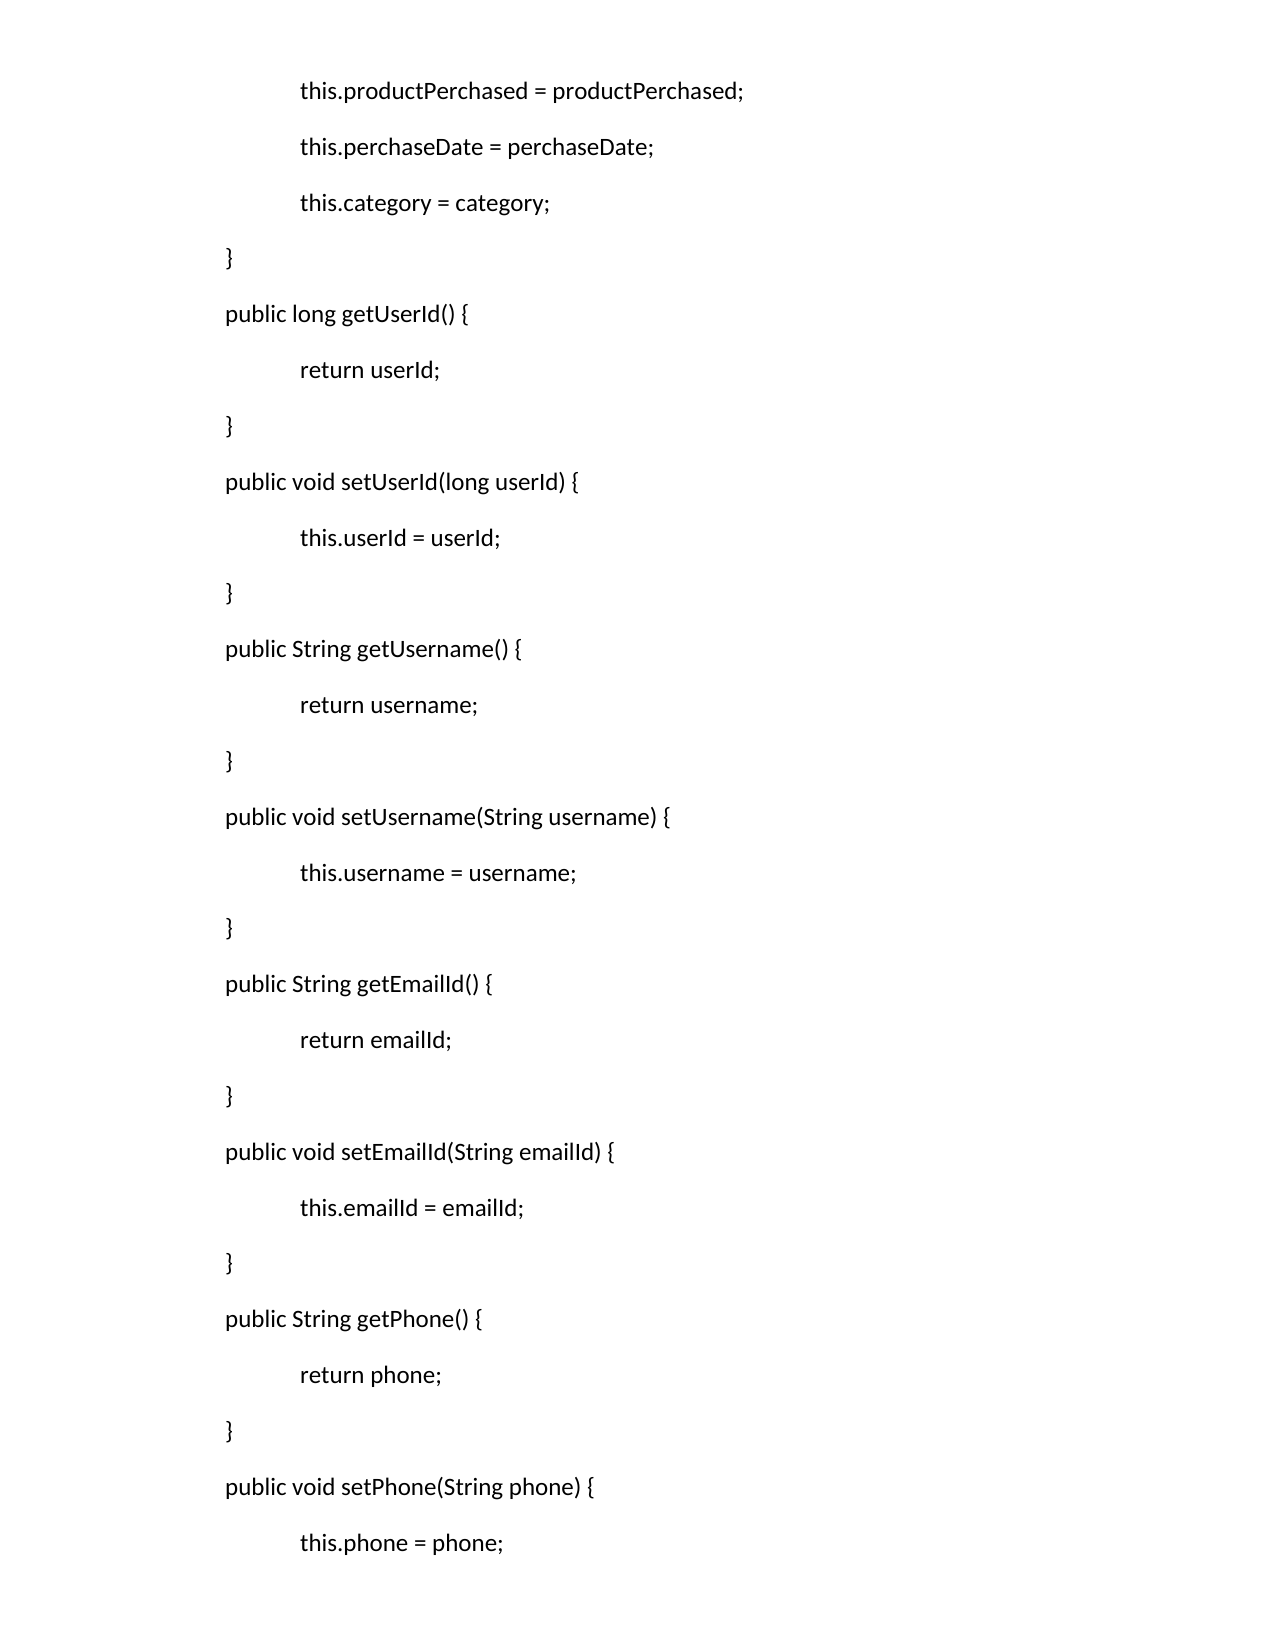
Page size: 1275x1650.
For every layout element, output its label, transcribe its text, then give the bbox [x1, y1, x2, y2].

text public void setEmailId(String emailId) { [150, 1136, 1200, 1166]
text return userId; [150, 354, 1200, 385]
text this.perchaseDate = perchaseDate; [150, 131, 1200, 161]
text } [150, 1080, 1200, 1111]
text this.emailId = emailId; [150, 1192, 1200, 1222]
text } [150, 242, 1200, 273]
text this.username = username; [150, 857, 1200, 887]
text public void setUserId(long userId) { [150, 466, 1200, 496]
text public long getUserId() { [150, 298, 1200, 329]
text } [150, 745, 1200, 776]
text } [150, 912, 1200, 943]
text } [150, 1415, 1200, 1446]
text this.productPerchased = productPerchased; [150, 75, 1200, 106]
text return emailId; [150, 1024, 1200, 1055]
text this.userId = userId; [150, 522, 1200, 552]
text } [150, 577, 1200, 608]
text public String getPhone() { [150, 1303, 1200, 1334]
text } [150, 410, 1200, 441]
text public void setPhone(String phone) { [150, 1471, 1200, 1501]
text public String getUsername() { [150, 633, 1200, 664]
text return phone; [150, 1359, 1200, 1390]
text public void setUsername(String username) { [150, 801, 1200, 831]
text this.phone = phone; [150, 1527, 1200, 1557]
text return username; [150, 689, 1200, 720]
text } [150, 1247, 1200, 1278]
text public String getEmailId() { [150, 968, 1200, 999]
text this.category = category; [150, 187, 1200, 217]
